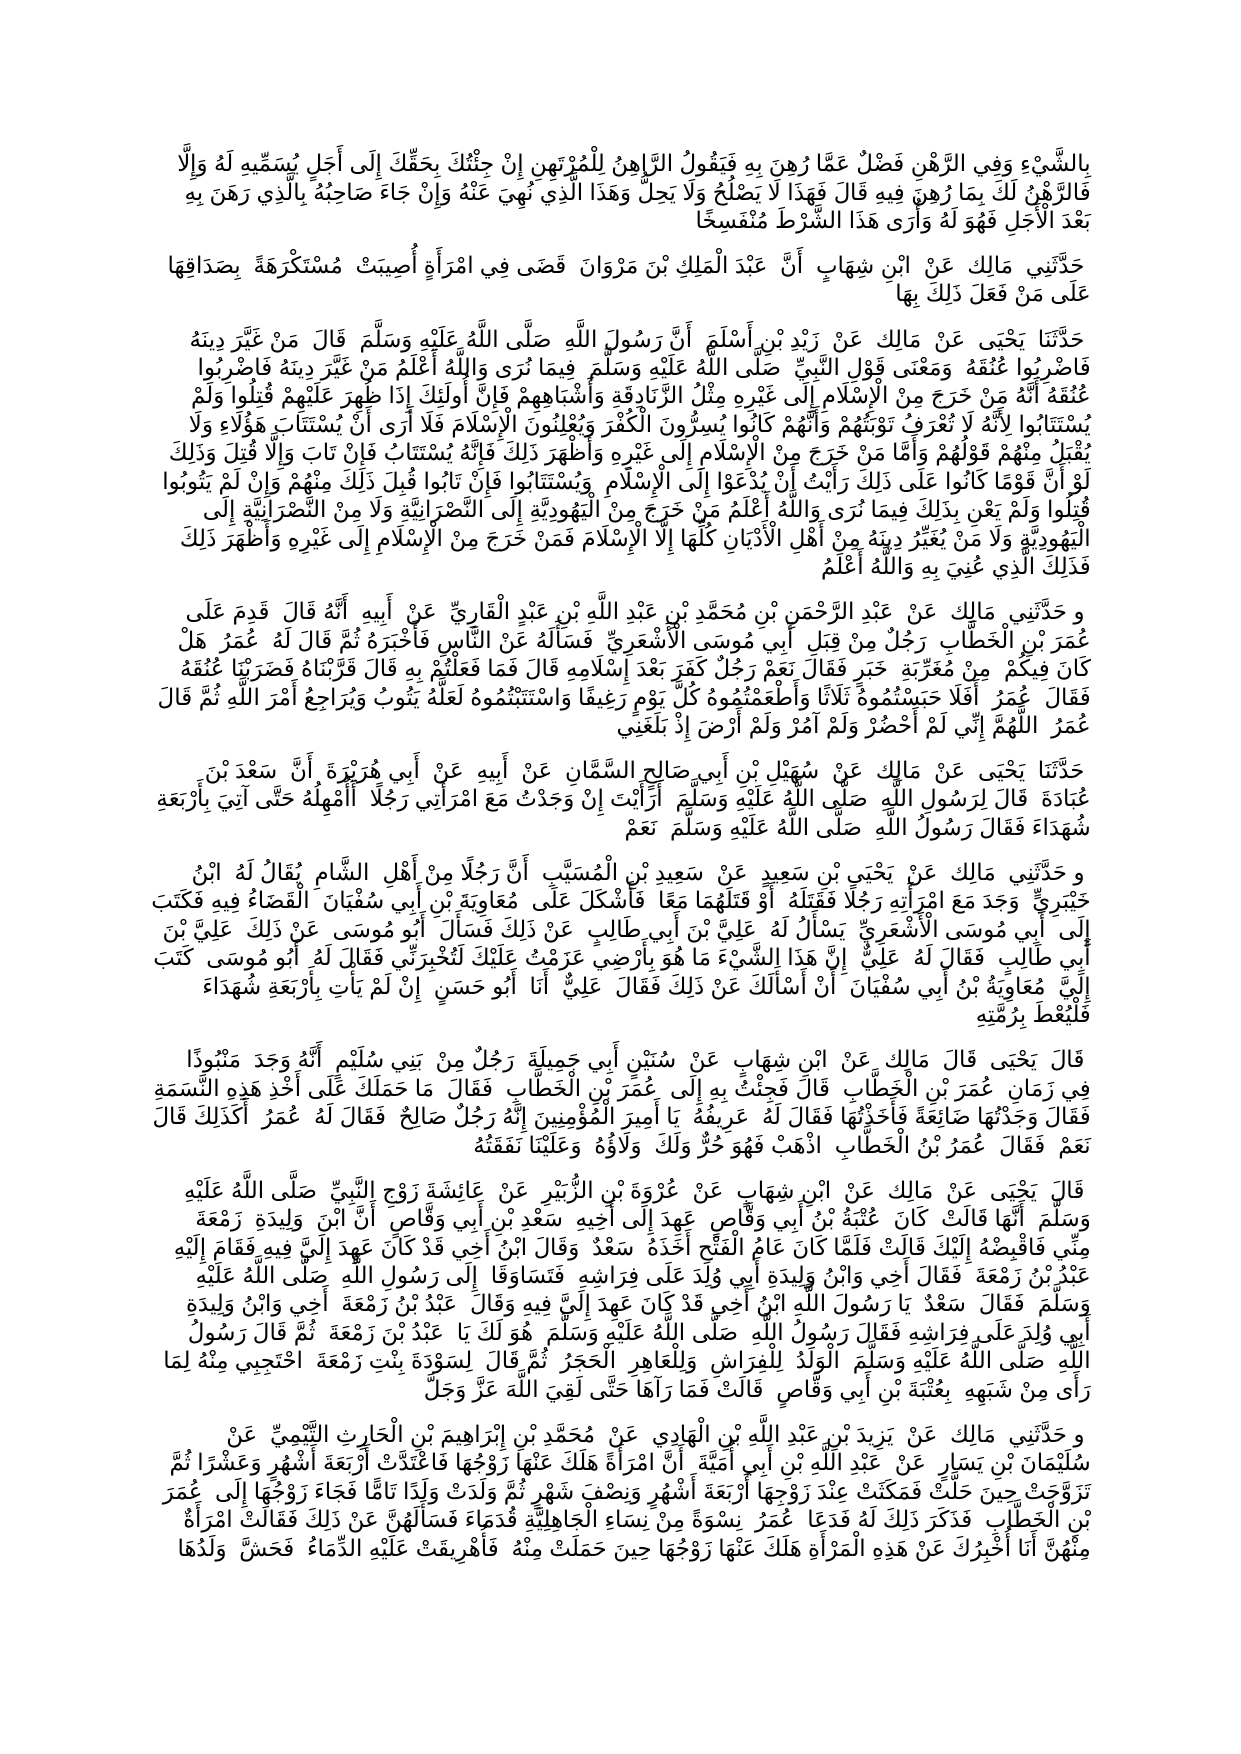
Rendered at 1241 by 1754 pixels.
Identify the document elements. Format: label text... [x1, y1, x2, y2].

text ‏ ‏حَدَّثَنِي ‏ ‏مَالِك ‏ ‏عَنْ ‏ ‏ابْنِ شِهَابٍ ‏ ‏أَنَّ ‏ ‏عَبْدَ الْمَلِكِ بْنَ مَرْوَانَ ‏ ‏قَضَى فِي امْرَأَةٍ أُصِيبَتْ ‏ ‏مُسْتَكْرَهَةً ‏ ‏بِصَدَاقِهَا عَلَى مَنْ فَعَلَ ذَلِكَ بِهَا ‏ [150, 252, 1090, 307]
text ‏ ‏قَالَ ‏ ‏يَحْيَى ‏ ‏عَنْ ‏ ‏مَالِك ‏ ‏عَنْ ‏ ‏ابْنِ شِهَابٍ ‏ ‏عَنْ ‏ ‏عُرْوَةَ بْنِ الزُّبَيْرِ ‏ ‏عَنْ ‏ ‏عَائِشَةَ زَوْجِ النَّبِيِّ ‏ ‏صَلَّى اللَّهُ عَلَيْهِ وَسَلَّمَ ‏ ‏أَنَّهَا قَالَتْ ‏ ‏كَانَ ‏ ‏عُتْبَةُ بْنُ أَبِي وَقَّاصٍ ‏ ‏عَهِدَ إِلَى أَخِيهِ ‏ ‏سَعْدِ بْنِ أَبِي وَقَّاصٍ ‏ ‏أَنَّ ابْنَ ‏ ‏وَلِيدَةِ ‏ ‏زَمْعَةَ ‏ ‏مِنِّي فَاقْبِضْهُ إِلَيْكَ قَالَتْ فَلَمَّا كَانَ عَامُ الْفَتْحِ أَخَذَهُ ‏ ‏سَعْدٌ ‏ ‏وَقَالَ ابْنُ أَخِي قَدْ كَانَ عَهِدَ إِلَيَّ فِيهِ فَقَامَ إِلَيْهِ ‏ ‏عَبْدُ بْنُ زَمْعَةَ ‏ ‏فَقَالَ أَخِي وَابْنُ وَلِيدَةِ أَبِي وُلِدَ عَلَى فِرَاشِهِ ‏ ‏فَتَسَاوَقَا ‏ ‏إِلَى رَسُولِ اللَّهِ ‏ ‏صَلَّى اللَّهُ عَلَيْهِ وَسَلَّمَ ‏ ‏فَقَالَ ‏ ‏سَعْدٌ ‏ ‏يَا رَسُولَ اللَّهِ ابْنُ أَخِي قَدْ كَانَ عَهِدَ إِلَيَّ فِيهِ وَقَالَ ‏ ‏عَبْدُ بْنُ زَمْعَةَ ‏ ‏أَخِي وَابْنُ وَلِيدَةِ أَبِي وُلِدَ عَلَى فِرَاشِهِ فَقَالَ رَسُولُ اللَّهِ ‏ ‏صَلَّى اللَّهُ عَلَيْهِ وَسَلَّمَ ‏ ‏هُوَ لَكَ يَا ‏ ‏عَبْدُ بْنَ زَمْعَةَ ‏ ‏ثُمَّ قَالَ رَسُولُ اللَّهِ ‏ ‏صَلَّى اللَّهُ عَلَيْهِ وَسَلَّمَ ‏ ‏الْوَلَدُ ‏ ‏لِلْفِرَاشِ ‏ ‏وَلِلْعَاهِرِ ‏ ‏الْحَجَرُ ‏ ‏ثُمَّ قَالَ ‏ ‏لِسَوْدَةَ بِنْتِ زَمْعَةَ ‏ ‏احْتَجِبِي مِنْهُ لِمَا رَأَى مِنْ شَبَهِهِ ‏ ‏بِعُتْبَةَ بْنِ أَبِي وَقَّاصٍ ‏ ‏قَالَتْ فَمَا رَآهَا حَتَّى لَقِيَ اللَّهَ عَزَّ وَجَلَّ ‏ [150, 1177, 1090, 1402]
text ‏ ‏قَالَ ‏ ‏يَحْيَى ‏ ‏قَالَ ‏ ‏مَالِك ‏ ‏عَنْ ‏ ‏ابْنِ شِهَابٍ ‏ ‏عَنْ ‏ ‏سُنَيْنٍ أَبِي جَمِيلَةَ ‏ ‏رَجُلٌ مِنْ ‏ ‏بَنِي سُلَيْمٍ ‏ ‏أَنَّهُ وَجَدَ ‏ ‏مَنْبُوذًا ‏ ‏فِي زَمَانِ ‏ ‏عُمَرَ بْنِ الْخَطَّابِ ‏ ‏قَالَ فَجِئْتُ بِهِ إِلَى ‏ ‏عُمَرَ بْنِ الْخَطَّابِ ‏ ‏فَقَالَ ‏ ‏مَا حَمَلَكَ عَلَى أَخْذِ هَذِهِ النَّسَمَةِ فَقَالَ وَجَدْتُهَا ضَائِعَةً فَأَخَذْتُهَا فَقَالَ لَهُ ‏ ‏عَرِيفُهُ ‏ ‏يَا أَمِيرَ الْمُؤْمِنِينَ إِنَّهُ رَجُلٌ صَالِحٌ ‏ ‏فَقَالَ لَهُ ‏ ‏عُمَرُ ‏ ‏أَكَذَلِكَ قَالَ نَعَمْ ‏ ‏فَقَالَ ‏ ‏عُمَرُ بْنُ الْخَطَّابِ ‏ ‏اذْهَبْ فَهُوَ حُرٌّ وَلَكَ ‏ ‏وَلَاؤُهُ ‏ ‏وَعَلَيْنَا نَفَقَتُهُ ‏ [150, 1046, 1090, 1158]
text ‏ ‏حَدَّثَنَا ‏ ‏يَحْيَى ‏ ‏عَنْ ‏ ‏مَالِك ‏ ‏عَنْ ‏ ‏زَيْدِ بْنِ أَسْلَمَ ‏ ‏أَنَّ رَسُولَ اللَّهِ ‏ ‏صَلَّى اللَّهُ عَلَيْهِ وَسَلَّمَ ‏ ‏قَالَ ‏ ‏مَنْ غَيَّرَ دِينَهُ فَاضْرِبُوا عُنُقَهُ ‏ ‏وَمَعْنَى قَوْلِ النَّبِيِّ ‏ ‏صَلَّى اللَّهُ عَلَيْهِ وَسَلَّمَ ‏ ‏فِيمَا نُرَى وَاللَّهُ أَعْلَمُ مَنْ غَيَّرَ دِينَهُ فَاضْرِبُوا عُنُقَهُ أَنَّهُ مَنْ خَرَجَ مِنْ الْإِسْلَامِ إِلَى غَيْرِهِ مِثْلُ الزَّنَادِقَةِ وَأَشْبَاهِهِمْ فَإِنَّ أُولَئِكَ إِذَا ظُهِرَ عَلَيْهِمْ قُتِلُوا وَلَمْ ‏ ‏يُسْتَتَابُوا لِأَنَّهُ لَا تُعْرَفُ تَوْبَتُهُمْ وَأَنَّهُمْ كَانُوا يُسِرُّونَ الْكُفْرَ وَيُعْلِنُونَ الْإِسْلَامَ فَلَا أَرَى أَنْ يُسْتَتَابَ هَؤُلَاءِ وَلَا يُقْبَلُ مِنْهُمْ قَوْلُهُمْ وَأَمَّا مَنْ خَرَجَ مِنْ الْإِسْلَامِ إِلَى غَيْرِهِ وَأَظْهَرَ ذَلِكَ فَإِنَّهُ يُسْتَتَابُ فَإِنْ تَابَ وَإِلَّا قُتِلَ وَذَلِكَ لَوْ أَنَّ قَوْمًا كَانُوا عَلَى ذَلِكَ رَأَيْتُ أَنْ يُدْعَوْا إِلَى الْإِسْلَامِ ‏ ‏وَيُسْتَتَابُوا فَإِنْ تَابُوا قُبِلَ ذَلِكَ مِنْهُمْ وَإِنْ لَمْ يَتُوبُوا قُتِلُوا وَلَمْ يَعْنِ بِذَلِكَ فِيمَا نُرَى وَاللَّهُ أَعْلَمُ مَنْ خَرَجَ مِنْ الْيَهُودِيَّةِ إِلَى النَّصْرَانِيَّةِ وَلَا مِنْ النَّصْرَانِيَّةِ إِلَى الْيَهُودِيَّةِ وَلَا مَنْ يُغَيِّرُ دِينَهُ مِنْ أَهْلِ الْأَدْيَانِ كُلِّهَا إِلَّا الْإِسْلَامَ فَمَنْ خَرَجَ مِنْ الْإِسْلَامِ إِلَى غَيْرِهِ وَأَظْهَرَ ذَلِكَ فَذَلِكَ الَّذِي عُنِيَ بِهِ وَاللَّهُ أَعْلَمُ ‏ [150, 326, 1090, 579]
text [150, 150, 1090, 233]
text ‏ ‏حَدَّثَنَا ‏ ‏يَحْيَى ‏ ‏عَنْ ‏ ‏مَالِك ‏ ‏عَنْ ‏ ‏سُهَيْلِ بْنِ أَبِي صَالِحٍ السَّمَّانِ ‏ ‏عَنْ ‏ ‏أَبِيهِ ‏ ‏عَنْ ‏ ‏أَبِي هُرَيْرَةَ ‏ ‏أَنَّ ‏ ‏سَعْدَ بْنَ عُبَادَةَ ‏ ‏قَالَ لِرَسُولِ اللَّهِ ‏ ‏صَلَّى اللَّهُ عَلَيْهِ وَسَلَّمَ ‏ ‏أَرَأَيْتَ إِنْ وَجَدْتُ مَعَ امْرَأَتِي رَجُلًا ‏ ‏أَأُمْهِلُهُ حَتَّى آتِيَ بِأَرْبَعَةِ شُهَدَاءَ فَقَالَ رَسُولُ اللَّهِ ‏ ‏صَلَّى اللَّهُ عَلَيْهِ وَسَلَّمَ ‏ ‏نَعَمْ ‏ [150, 757, 1090, 840]
text ‏ ‏و حَدَّثَنِي ‏ ‏مَالِك ‏ ‏عَنْ ‏ ‏عَبْدِ الرَّحْمَنِ بْنِ مُحَمَّدِ بْنِ عَبْدِ اللَّهِ بْنِ عَبْدٍ الْقَارِيِّ ‏ ‏عَنْ ‏ ‏أَبِيهِ ‏ ‏أَنَّهُ قَالَ ‏ ‏قَدِمَ عَلَى ‏ ‏عُمَرَ بْنِ الْخَطَّابِ ‏ ‏رَجُلٌ مِنْ قِبَلِ ‏ ‏أَبِي مُوسَى الْأَشْعَرِيِّ ‏ ‏فَسَأَلَهُ عَنْ النَّاسِ فَأَخْبَرَهُ ثُمَّ قَالَ لَهُ ‏ ‏عُمَرُ ‏ ‏هَلْ كَانَ فِيكُمْ ‏ ‏مِنْ مُغَرِّبَةِ ‏ ‏خَبَرٍ فَقَالَ نَعَمْ رَجُلٌ كَفَرَ بَعْدَ إِسْلَامِهِ قَالَ فَمَا فَعَلْتُمْ بِهِ قَالَ قَرَّبْنَاهُ فَضَرَبْنَا عُنُقَهُ فَقَالَ ‏ ‏عُمَرُ ‏ ‏أَفَلَا حَبَسْتُمُوهُ ثَلَاثًا وَأَطْعَمْتُمُوهُ كُلَّ يَوْمٍ رَغِيفًا وَاسْتَتَبْتُمُوهُ لَعَلَّهُ يَتُوبُ وَيُرَاجِعُ أَمْرَ اللَّهِ ثُمَّ قَالَ ‏ ‏عُمَرُ ‏ ‏اللَّهُمَّ إِنِّي لَمْ أَحْضُرْ وَلَمْ آمُرْ وَلَمْ أَرْضَ إِذْ بَلَغَنِي ‏ [150, 598, 1090, 738]
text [150, 1421, 1090, 1561]
text ‏ ‏و حَدَّثَنِي ‏ ‏مَالِك ‏ ‏عَنْ ‏ ‏يَحْيَى بْنِ سَعِيدٍ ‏ ‏عَنْ ‏ ‏سَعِيدِ بْنِ الْمُسَيَّبِ ‏ ‏أَنَّ رَجُلًا مِنْ أَهْلِ ‏ ‏الشَّامِ ‏ ‏يُقَالُ لَهُ ‏ ‏ابْنُ خَيْبَرِيٍّ ‏ ‏وَجَدَ مَعَ امْرَأَتِهِ رَجُلًا فَقَتَلَهُ ‏ ‏أَوْ قَتَلَهُمَا مَعًا ‏ ‏فَأَشْكَلَ عَلَى ‏ ‏مُعَاوِيَةَ بْنِ أَبِي سُفْيَانَ ‏ ‏الْقَضَاءُ فِيهِ فَكَتَبَ إِلَى ‏ ‏أَبِي مُوسَى الْأَشْعَرِيِّ ‏ ‏يَسْأَلُ لَهُ ‏ ‏عَلِيَّ بْنَ أَبِي طَالِبٍ ‏ ‏عَنْ ذَلِكَ فَسَأَلَ ‏ ‏أَبُو مُوسَى ‏ ‏عَنْ ذَلِكَ ‏ ‏عَلِيَّ بْنَ أَبِي طَالِبٍ ‏ ‏فَقَالَ لَهُ ‏ ‏عَلِيٌّ ‏ ‏إِنَّ هَذَا الشَّيْءَ مَا هُوَ بِأَرْضِي عَزَمْتُ عَلَيْكَ لَتُخْبِرَنِّي فَقَالَ لَهُ ‏ ‏أَبُو مُوسَى ‏ ‏كَتَبَ إِلَيَّ ‏ ‏مُعَاوِيَةُ بْنُ أَبِي سُفْيَانَ ‏ ‏أَنْ أَسْأَلَكَ عَنْ ذَلِكَ فَقَالَ ‏ ‏عَلِيٌّ ‏ ‏أَنَا ‏ ‏أَبُو حَسَنٍ ‏ ‏إِنْ لَمْ يَأْتِ بِأَرْبَعَةِ شُهَدَاءَ ‏ ‏فَلْيُعْطَ بِرُمَّتِهِ ‏ [150, 859, 1090, 1027]
